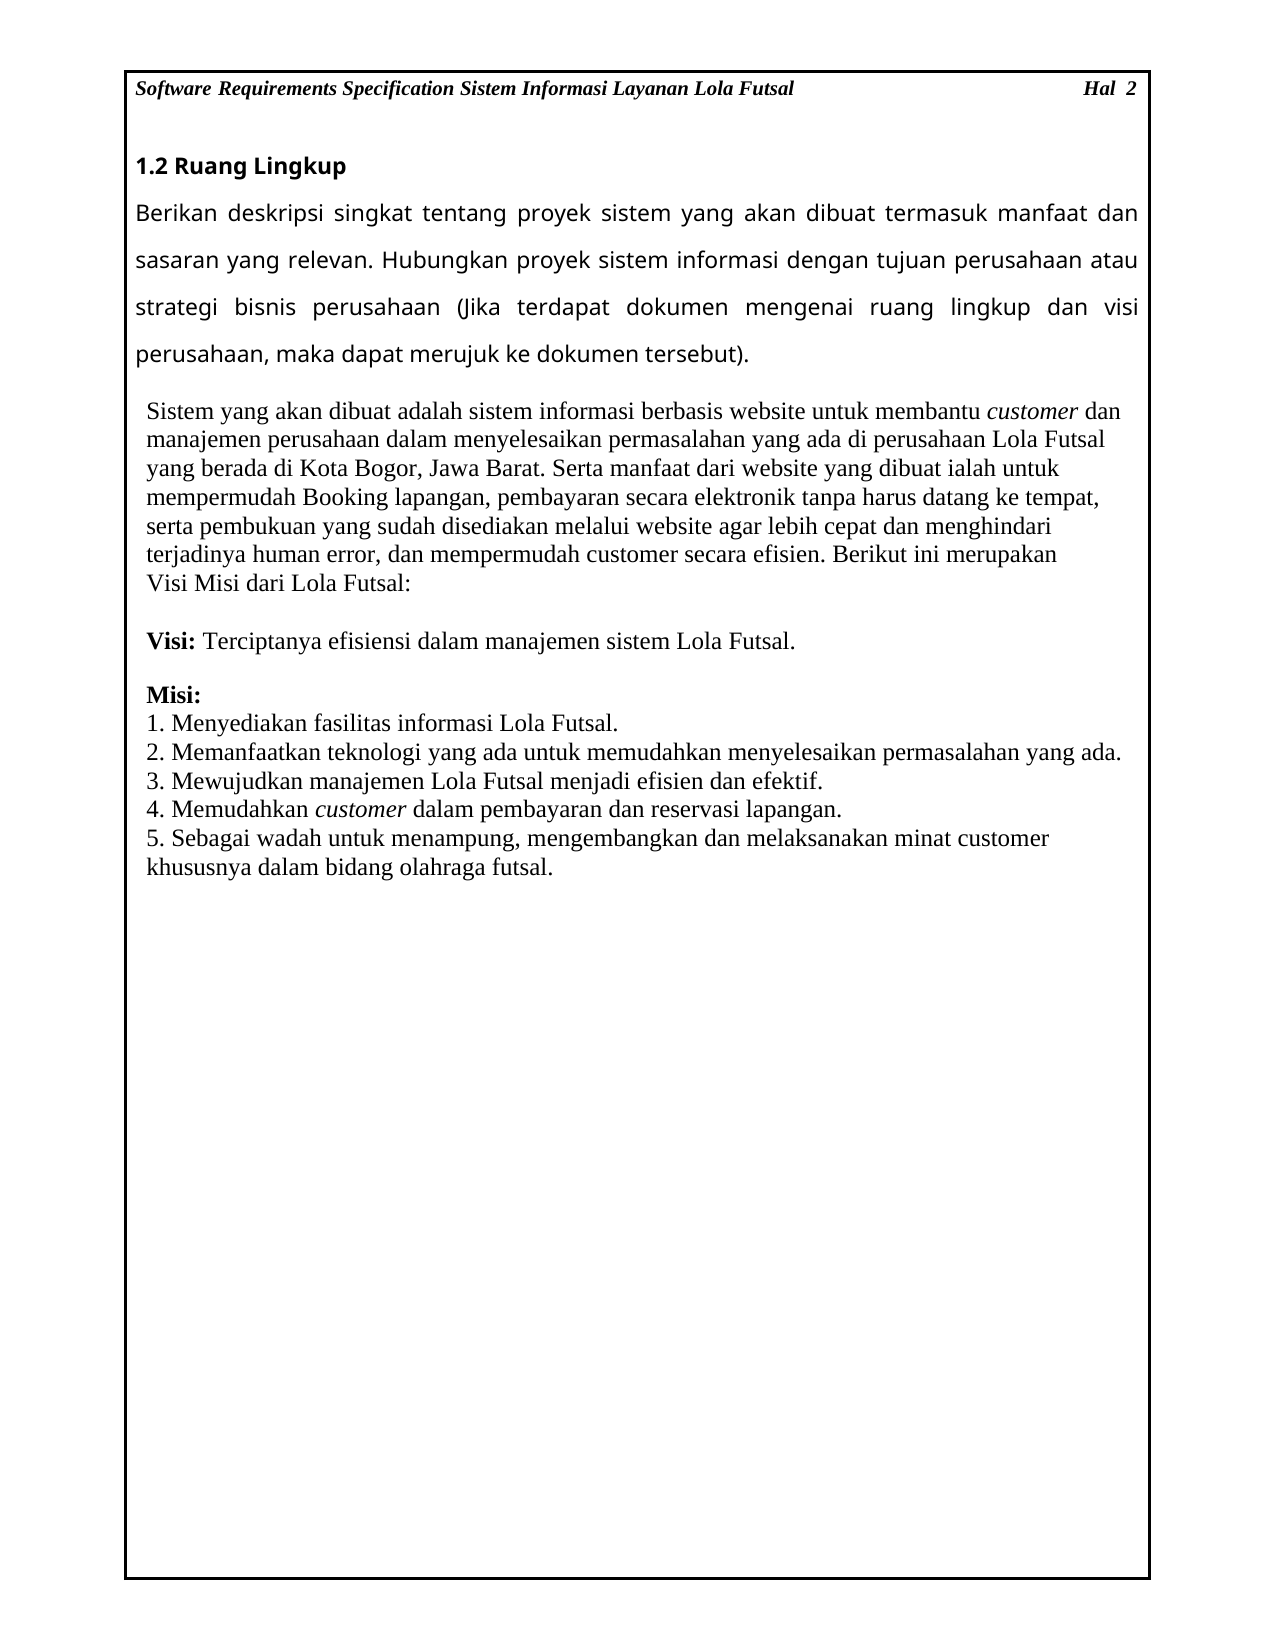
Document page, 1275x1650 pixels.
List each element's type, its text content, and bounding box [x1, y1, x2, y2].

list Memanfaatkan teknologi yang ada untuk memudahkan menyelesaikan permasalahan yang ada. [146, 737, 1140, 766]
list Menyediakan fasilitas informasi Lola Futsal. [146, 708, 1140, 737]
list Sebagai wadah untuk menampung, mengembangkan dan melaksanakan minat customer khususnya dalam bidang olahraga futsal. [146, 823, 1050, 881]
list Memudahkan customer dalam pembayaran dan reservasi lapangan. [146, 794, 1140, 823]
text Berikan deskripsi singkat tentang proyek sistem yang akan dibuat termasuk manfaat dan sasaran yang relevan. Hubungkan proyek sistem informasi dengan tujuan perusahaan atau strategi bisnis perusahaan (Jika terdapat dokumen mengenai ruang lingkup dan visi perusahaan, maka dapat merujuk ke dokumen tersebut). [135, 197, 1140, 369]
text Visi: Terciptanya efisiensi dalam manajemen sistem Lola Futsal. [146, 626, 1140, 654]
list Mewujudkan manajemen Lola Futsal menjadi efisien dan efektif. [146, 766, 1140, 794]
text serta pembukuan yang sudah disediakan melalui website agar lebih cepat dan menghindari terjadinya human error, dan mempermudah customer secara efisien. Berikut ini merupakan Visi Misi dari Lola Futsal: [146, 511, 1102, 597]
text Misi: [146, 683, 1140, 708]
text Sistem yang akan dibuat adalah sistem informasi berbasis website untuk membantu customer dan manajemen perusahaan dalam menyelesaikan permasalahan yang ada di perusahaan Lola Futsal yang berada di Kota Bogor, Jawa Barat. Serta manfaat dari website yang dibuat ialah untuk mempermudah Booking lapangan, pembayaran secara elektronik tanpa harus datang ke tempat, [146, 396, 1121, 511]
subtitle 1.2 Ruang Lingkup [135, 150, 1140, 181]
